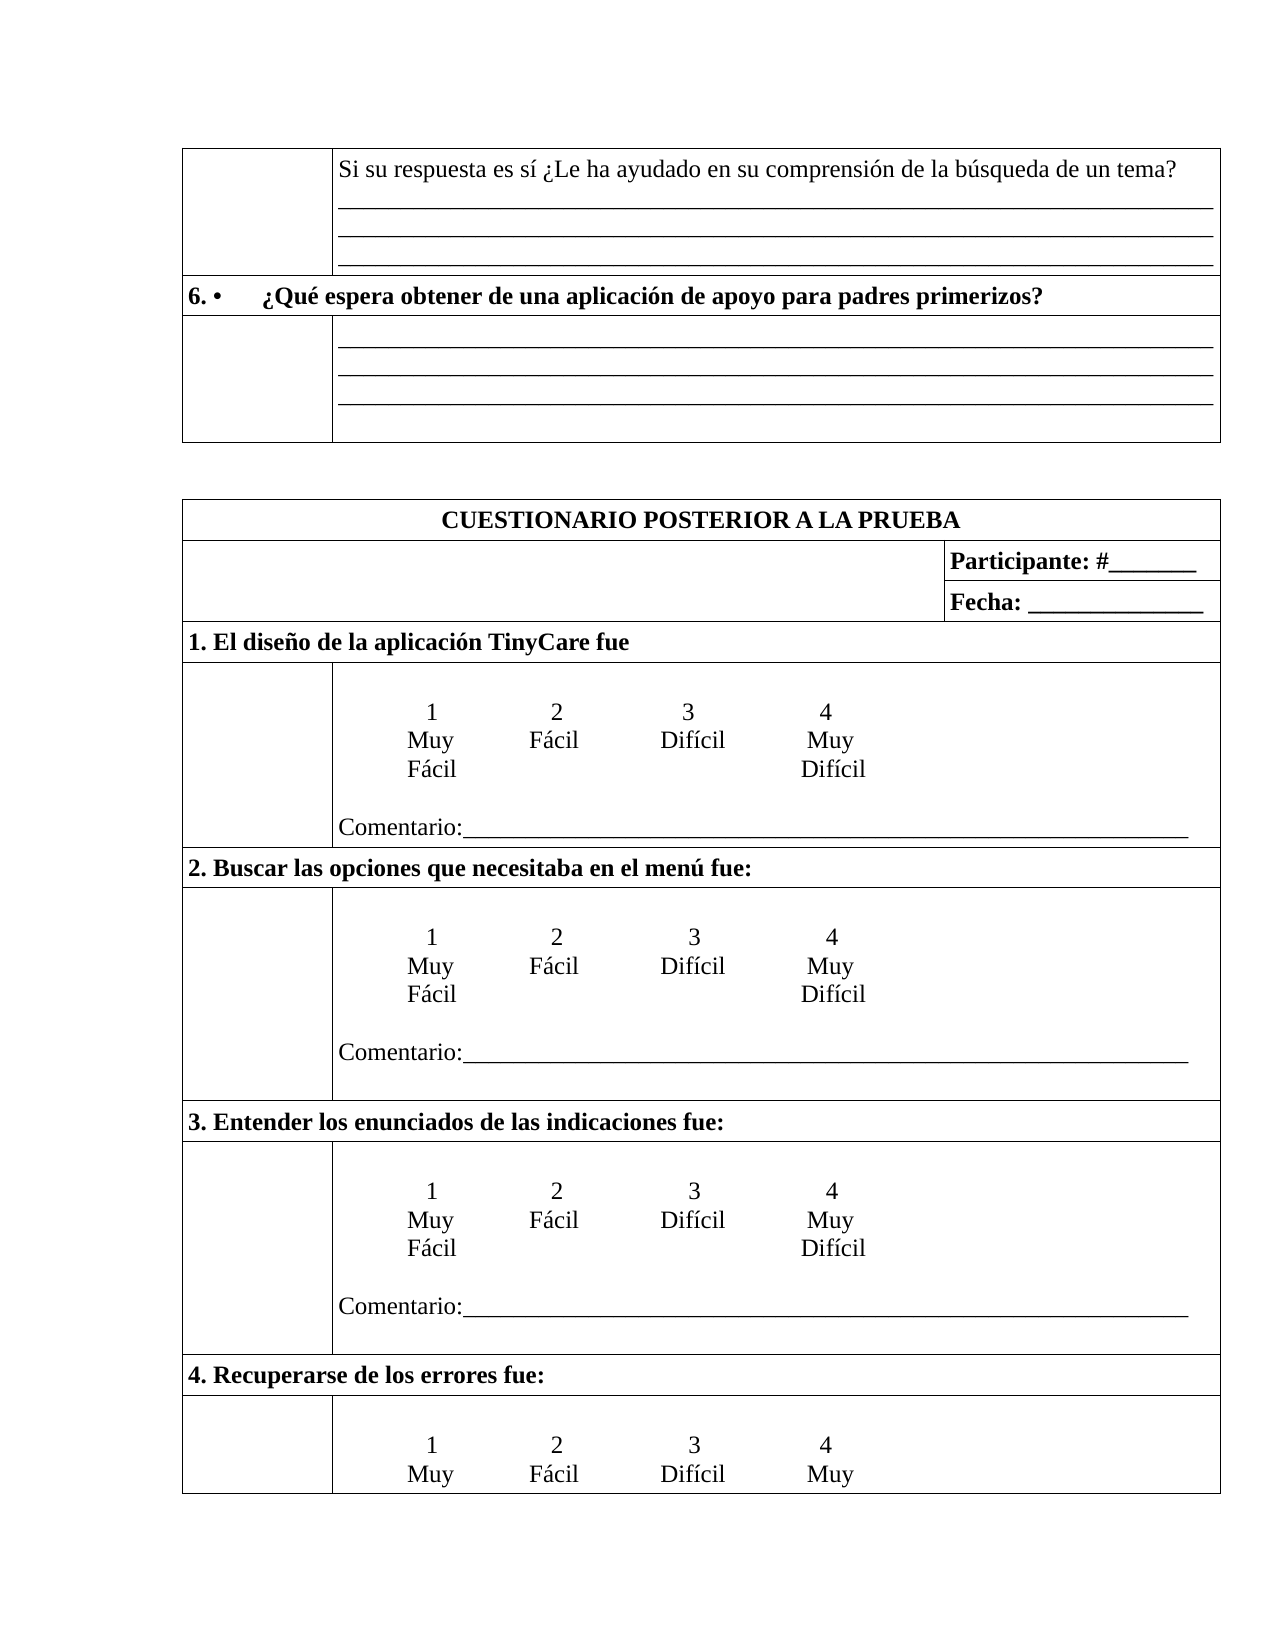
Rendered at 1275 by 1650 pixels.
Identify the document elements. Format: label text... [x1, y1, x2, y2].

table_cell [333, 1142, 1220, 1354]
table_cell 6. • ¿Qué espera obtener de una aplicación de apoyo para padres primerizos? [183, 276, 1220, 315]
table_cell __________________________________________________________________________________________________________________________________________________________________________________________________________________ [333, 316, 1220, 442]
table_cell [333, 149, 1220, 274]
table_cell [183, 1142, 332, 1354]
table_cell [333, 1396, 1220, 1493]
table_cell 1. El diseño de la aplicación TinyCare fue [183, 622, 1220, 662]
table_cell 2. Buscar las opciones que necesitaba en el menú fue: [183, 848, 1220, 887]
table_cell [183, 541, 944, 621]
table_cell [183, 316, 332, 442]
table_cell [183, 1396, 332, 1493]
table_cell 3. Entender los enunciados de las indicaciones fue: [183, 1101, 1220, 1141]
table_cell [183, 888, 332, 1100]
table_cell Participante: #_______ [945, 541, 1220, 580]
table_cell [183, 663, 332, 846]
table_header CUESTIONARIO POSTERIOR A LA PRUEBA [183, 500, 1220, 540]
table_cell Fecha: ______________ [945, 581, 1220, 621]
table_cell 1 2 3 4 Muy Fácil Difícil Muy Fácil Difícil Comentario:__________________________________________________________ [333, 888, 1220, 1100]
table_cell [183, 149, 332, 274]
table_cell 4. Recuperarse de los errores fue: [183, 1355, 1220, 1395]
table_cell 1 2 3 4 Muy Fácil Difícil Muy Fácil Difícil Comentario:__________________________________________________________ [333, 663, 1220, 846]
